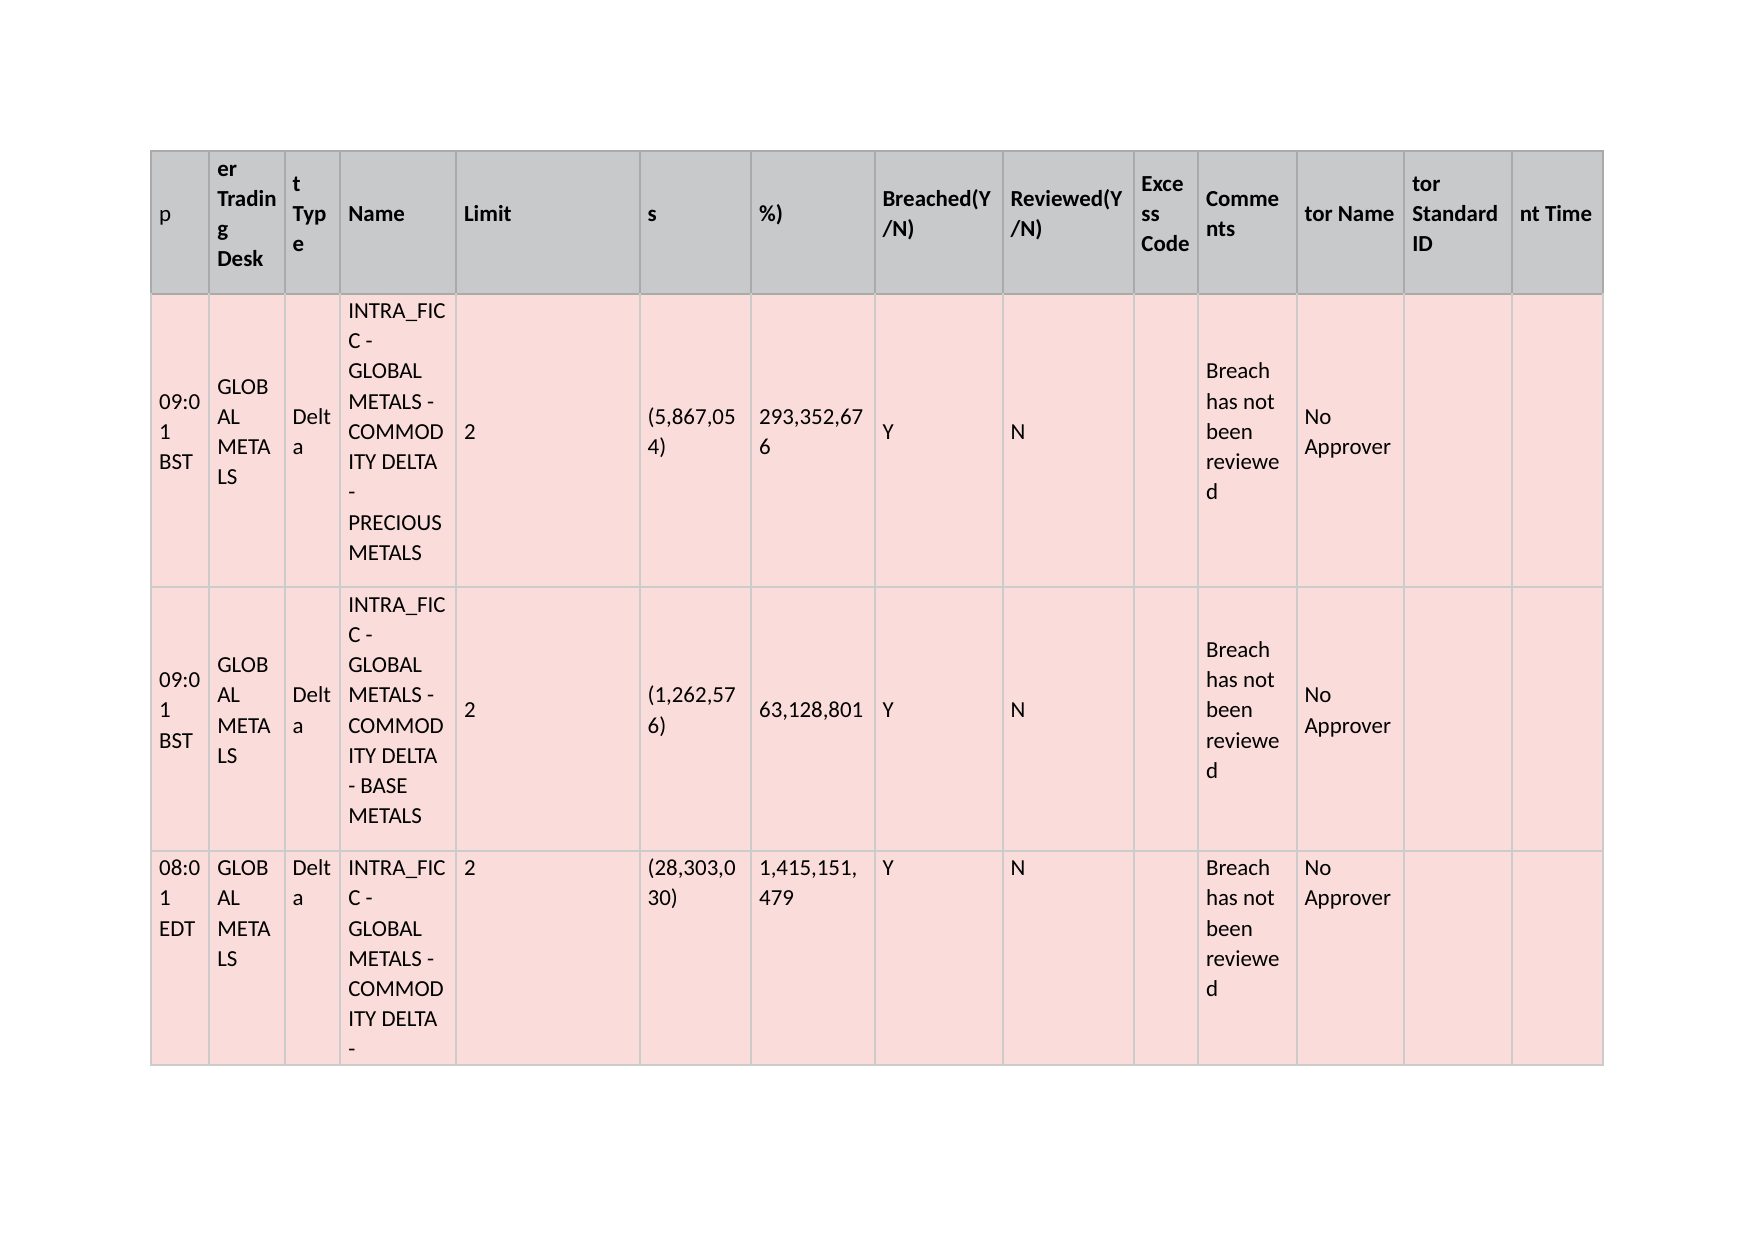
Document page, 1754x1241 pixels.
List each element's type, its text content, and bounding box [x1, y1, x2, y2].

table_cell N [1004, 295, 1133, 586]
table_cell 2 [457, 852, 639, 1064]
table_header Commentor Name [1298, 152, 1403, 293]
table_cell Delta [286, 852, 339, 1064]
table_cell N [1004, 852, 1133, 1064]
table_header Limit Name [341, 152, 455, 293]
table_cell 09:01 BST [152, 295, 208, 586]
table_cell No Approver [1298, 852, 1403, 1064]
table_cell [1135, 295, 1197, 586]
table_header Comment Time [1513, 152, 1602, 293]
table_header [210, 152, 284, 293]
table_cell No Approver [1298, 295, 1403, 586]
table_cell No Approver [1298, 588, 1403, 850]
table_cell [1513, 588, 1602, 850]
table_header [457, 152, 639, 293]
table_header Snap [152, 152, 208, 293]
table_header Limit Type [286, 152, 339, 293]
table_cell 08:01 EDT [152, 852, 208, 1064]
table_cell Delta [286, 588, 339, 850]
table_cell 09:01 BST [152, 588, 208, 850]
table_cell GLOBAL METALS [210, 852, 284, 1064]
table_cell [1135, 852, 1197, 1064]
table_cell Y [876, 852, 1002, 1064]
table_cell N [1004, 588, 1133, 850]
table_cell Breach has not been reviewed [1199, 588, 1296, 850]
table_cell Delta [286, 295, 339, 586]
table_cell [1135, 588, 1197, 850]
table_cell [1405, 852, 1511, 1064]
table_cell 2 [457, 588, 639, 850]
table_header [1405, 152, 1511, 293]
table_cell 1,415,151,479 [752, 852, 874, 1064]
table_cell INTRA_FICC - GLOBAL METALS - COMMODITY DELTA - BASE METALS [341, 588, 455, 850]
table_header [1004, 152, 1133, 293]
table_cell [1199, 852, 1296, 1064]
table_cell [1513, 295, 1602, 586]
table_header Limit Breached(Y/N) [876, 152, 1002, 293]
table_cell 2 [457, 295, 639, 586]
table_cell (28,303,030) [641, 852, 750, 1064]
table_cell [1405, 295, 1511, 586]
table_cell [1513, 852, 1602, 1064]
table_cell GLOBAL METALS [210, 295, 284, 586]
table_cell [341, 852, 455, 1064]
table_cell Breach has not been reviewed [1199, 295, 1296, 586]
table_cell 293,352,676 [752, 295, 874, 586]
table_cell INTRA_FICC - GLOBAL METALS - COMMODITY DELTA - PRECIOUS METALS [341, 295, 455, 586]
table_cell 63,128,801 [752, 588, 874, 850]
table_cell Y [876, 588, 1002, 850]
table_header Limit Excess Code [1135, 152, 1197, 293]
table_header Exposures [641, 152, 750, 293]
table_cell Y [876, 295, 1002, 586]
table_cell (1,262,576) [641, 588, 750, 850]
table_header Breach Comments [1199, 152, 1296, 293]
table_header Utilization(%) [752, 152, 874, 293]
table_cell [1405, 588, 1511, 850]
table_cell (5,867,054) [641, 295, 750, 586]
table_cell GLOBAL METALS [210, 588, 284, 850]
